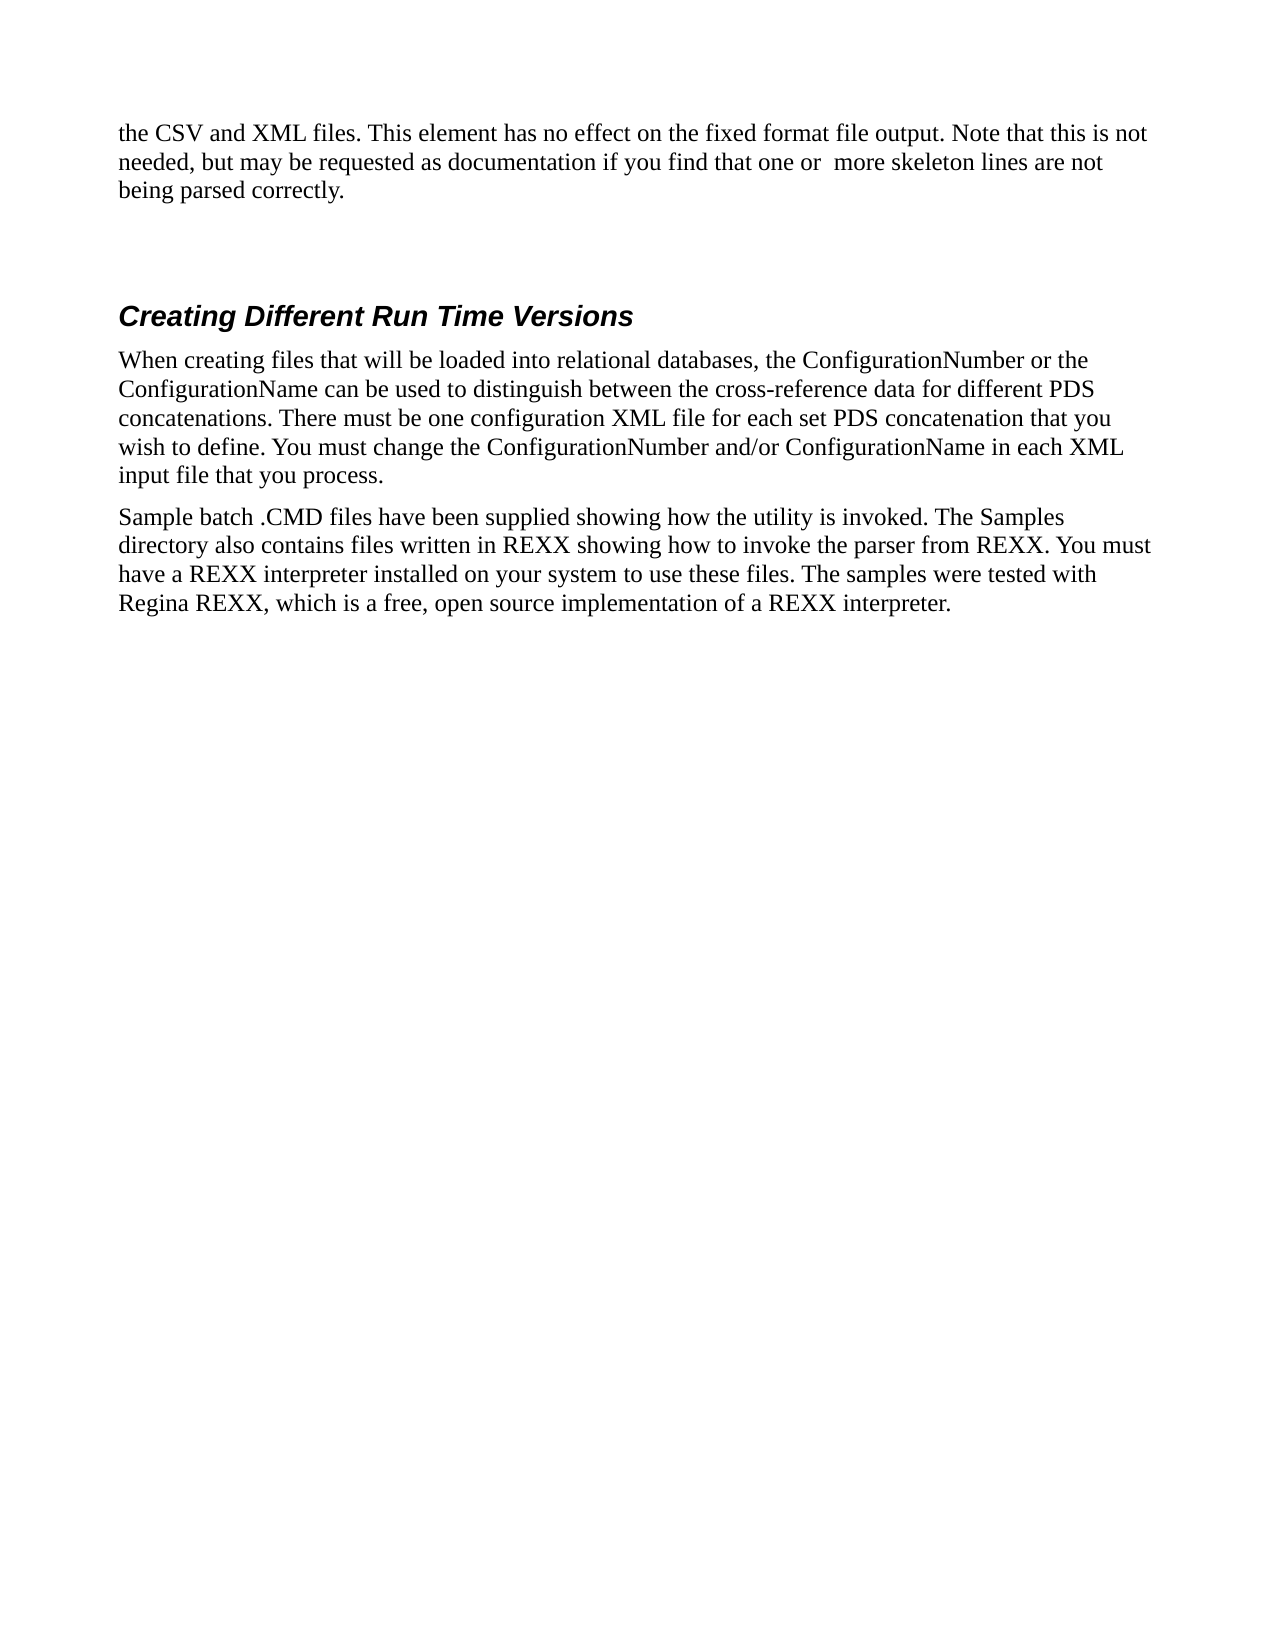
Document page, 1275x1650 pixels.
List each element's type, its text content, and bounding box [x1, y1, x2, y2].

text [118, 118, 1157, 204]
text Sample batch .CMD files have been supplied showing how the utility is invoked. The Samples directory also contains files written in REXX showing how to invoke the parser from REXX. You must have a REXX interpreter installed on your system to use these files. The samples were tested with Regina REXX, which is a free, open source implementation of a REXX interpreter. [118, 502, 1157, 617]
text When creating files that will be loaded into relational databases, the ConfigurationNumber or the ConfigurationName can be used to distinguish between the cross-reference data for different PDS concatenations. There must be one configuration XML file for each set PDS concatenation that you wish to define. You must change the ConfigurationNumber and/or ConfigurationName in each XML input file that you process. [118, 345, 1157, 489]
subtitle Creating Different Run Time Versions [118, 299, 1157, 333]
